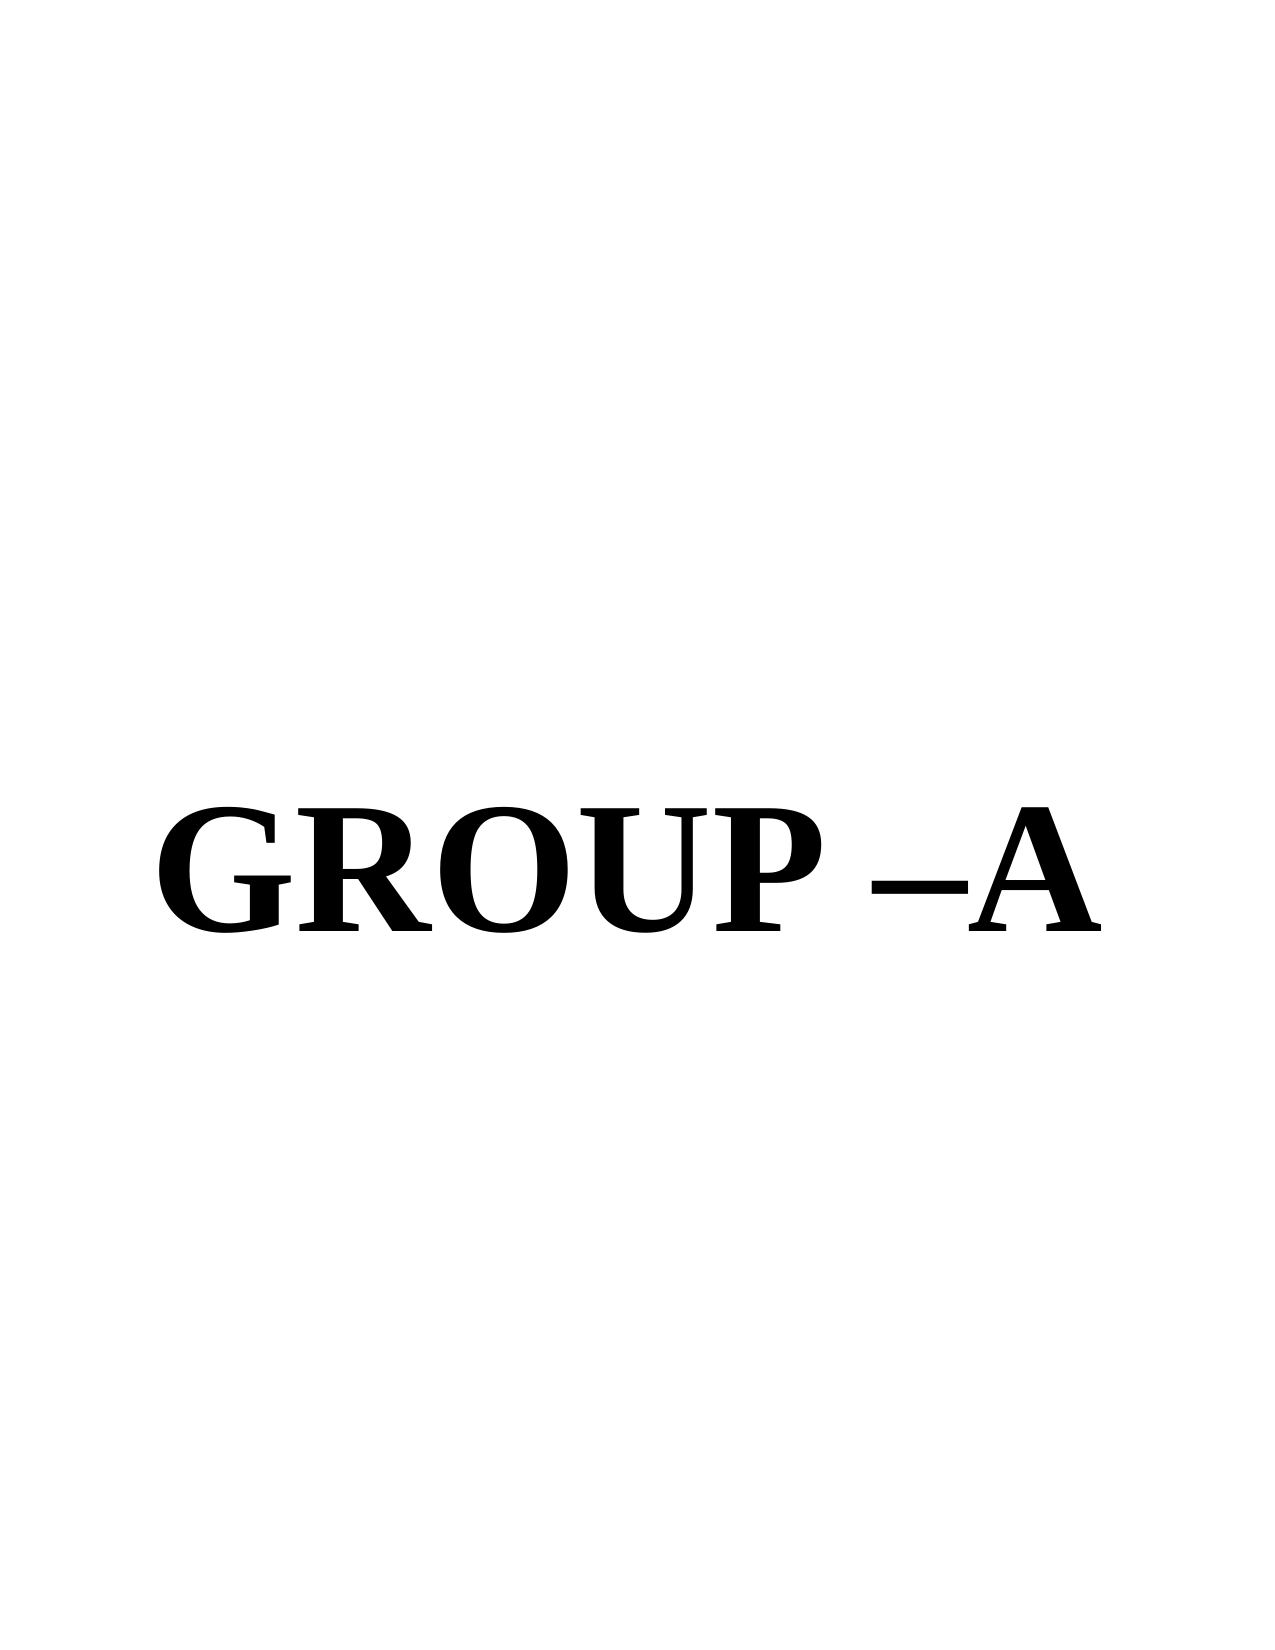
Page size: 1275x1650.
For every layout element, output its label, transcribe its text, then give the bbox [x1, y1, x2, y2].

subtitle GROUP –A [150, 757, 1114, 972]
